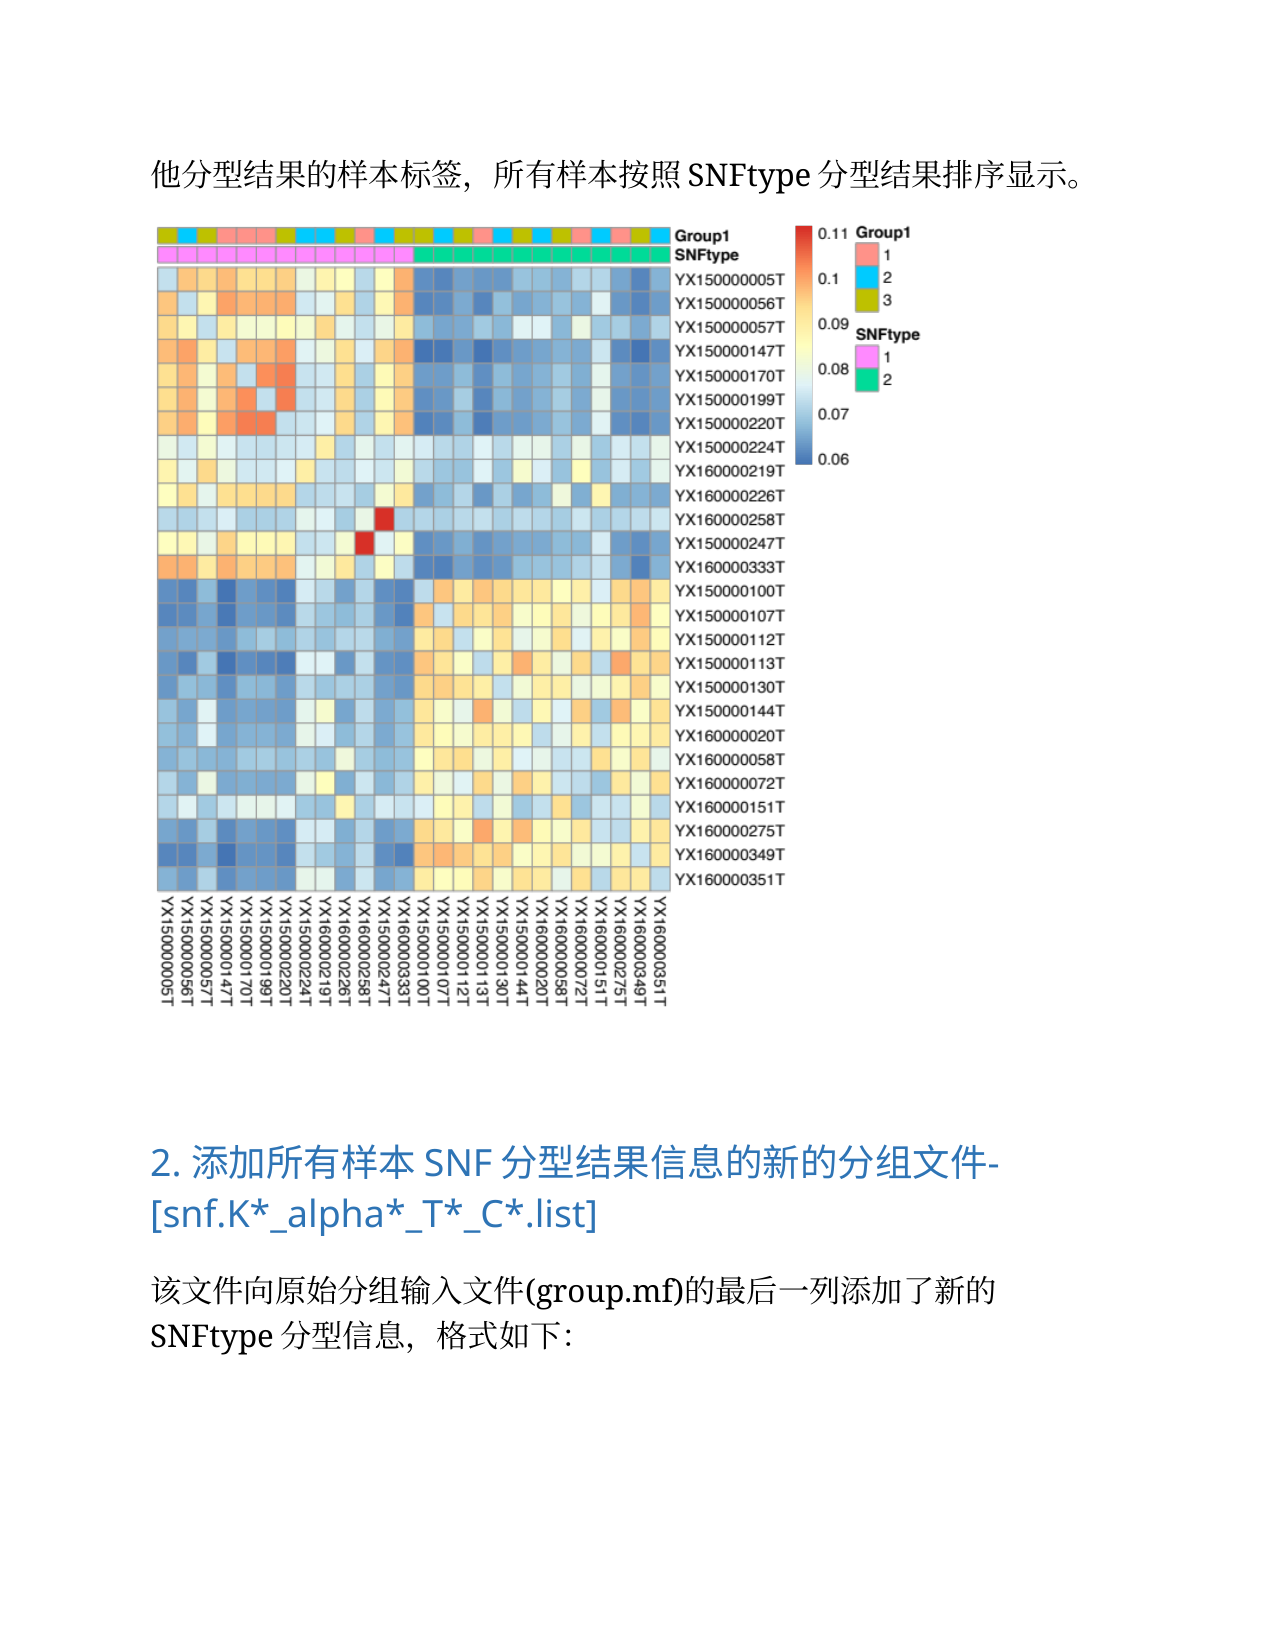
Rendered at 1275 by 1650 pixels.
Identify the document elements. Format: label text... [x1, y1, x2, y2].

subtitle 2. 添加所有样本SNF分型结果信息的新的分组文件-[snf.K*_alpha*_T*_C*.list] [150, 1132, 1125, 1238]
text 该文件向原始分组输入文件(group.mf)的最后一列添加了新的SNFtype分型信息，格式如下： [150, 1267, 1125, 1357]
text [150, 150, 1125, 195]
